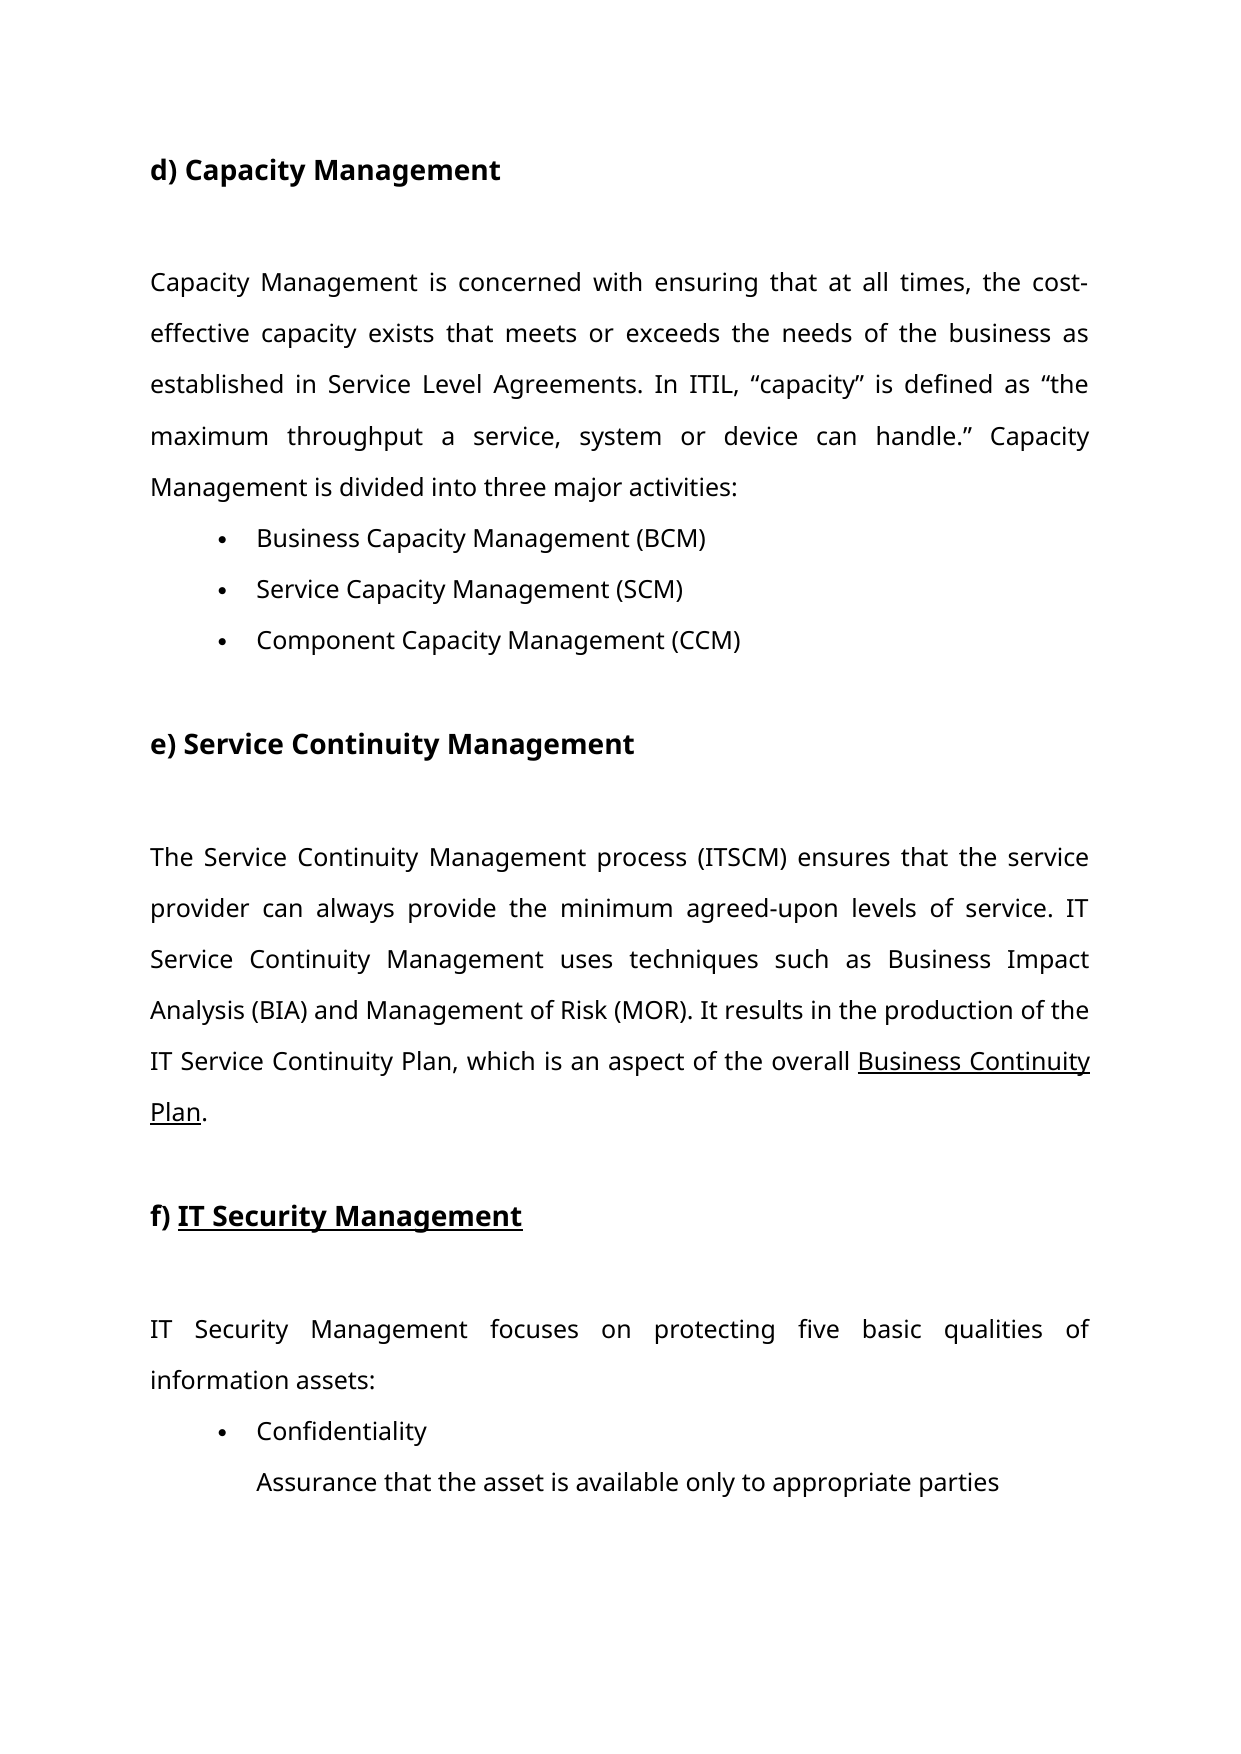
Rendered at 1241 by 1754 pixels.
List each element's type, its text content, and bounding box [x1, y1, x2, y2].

text d) Capacity Management [150, 150, 1090, 188]
list Confidentiality Assurance that the asset is available only to appropriate parties [219, 1414, 1090, 1499]
list Business Capacity Management (BCM) [219, 520, 1090, 554]
text e) Service Continuity Management [150, 724, 1090, 763]
list Component Capacity Management (CCM) [219, 622, 1090, 656]
text f) IT Security Management [150, 1197, 1090, 1235]
list Service Capacity Management (SCM) [219, 571, 1090, 605]
text The Service Continuity Management process (ITSCM) ensures that the service provider can always provide the minimum agreed-upon levels of service. IT Service Continuity Management uses techniques such as Business Impact Analysis (BIA) and Management of Risk (MOR). It results in the production of the IT Service Continuity Plan, which is an aspect of the overall Business Continuity Plan. [150, 839, 1090, 1129]
text Capacity Management is concerned with ensuring that at all times, the cost-effective capacity exists that meets or exceeds the needs of the business as established in Service Level Agreements. In ITIL, “capacity” is defined as “the maximum throughput a service, system or device can handle.” Capacity Management is divided into three major activities: [150, 265, 1090, 503]
text IT Security Management focuses on protecting five basic qualities of information assets: [150, 1312, 1090, 1397]
